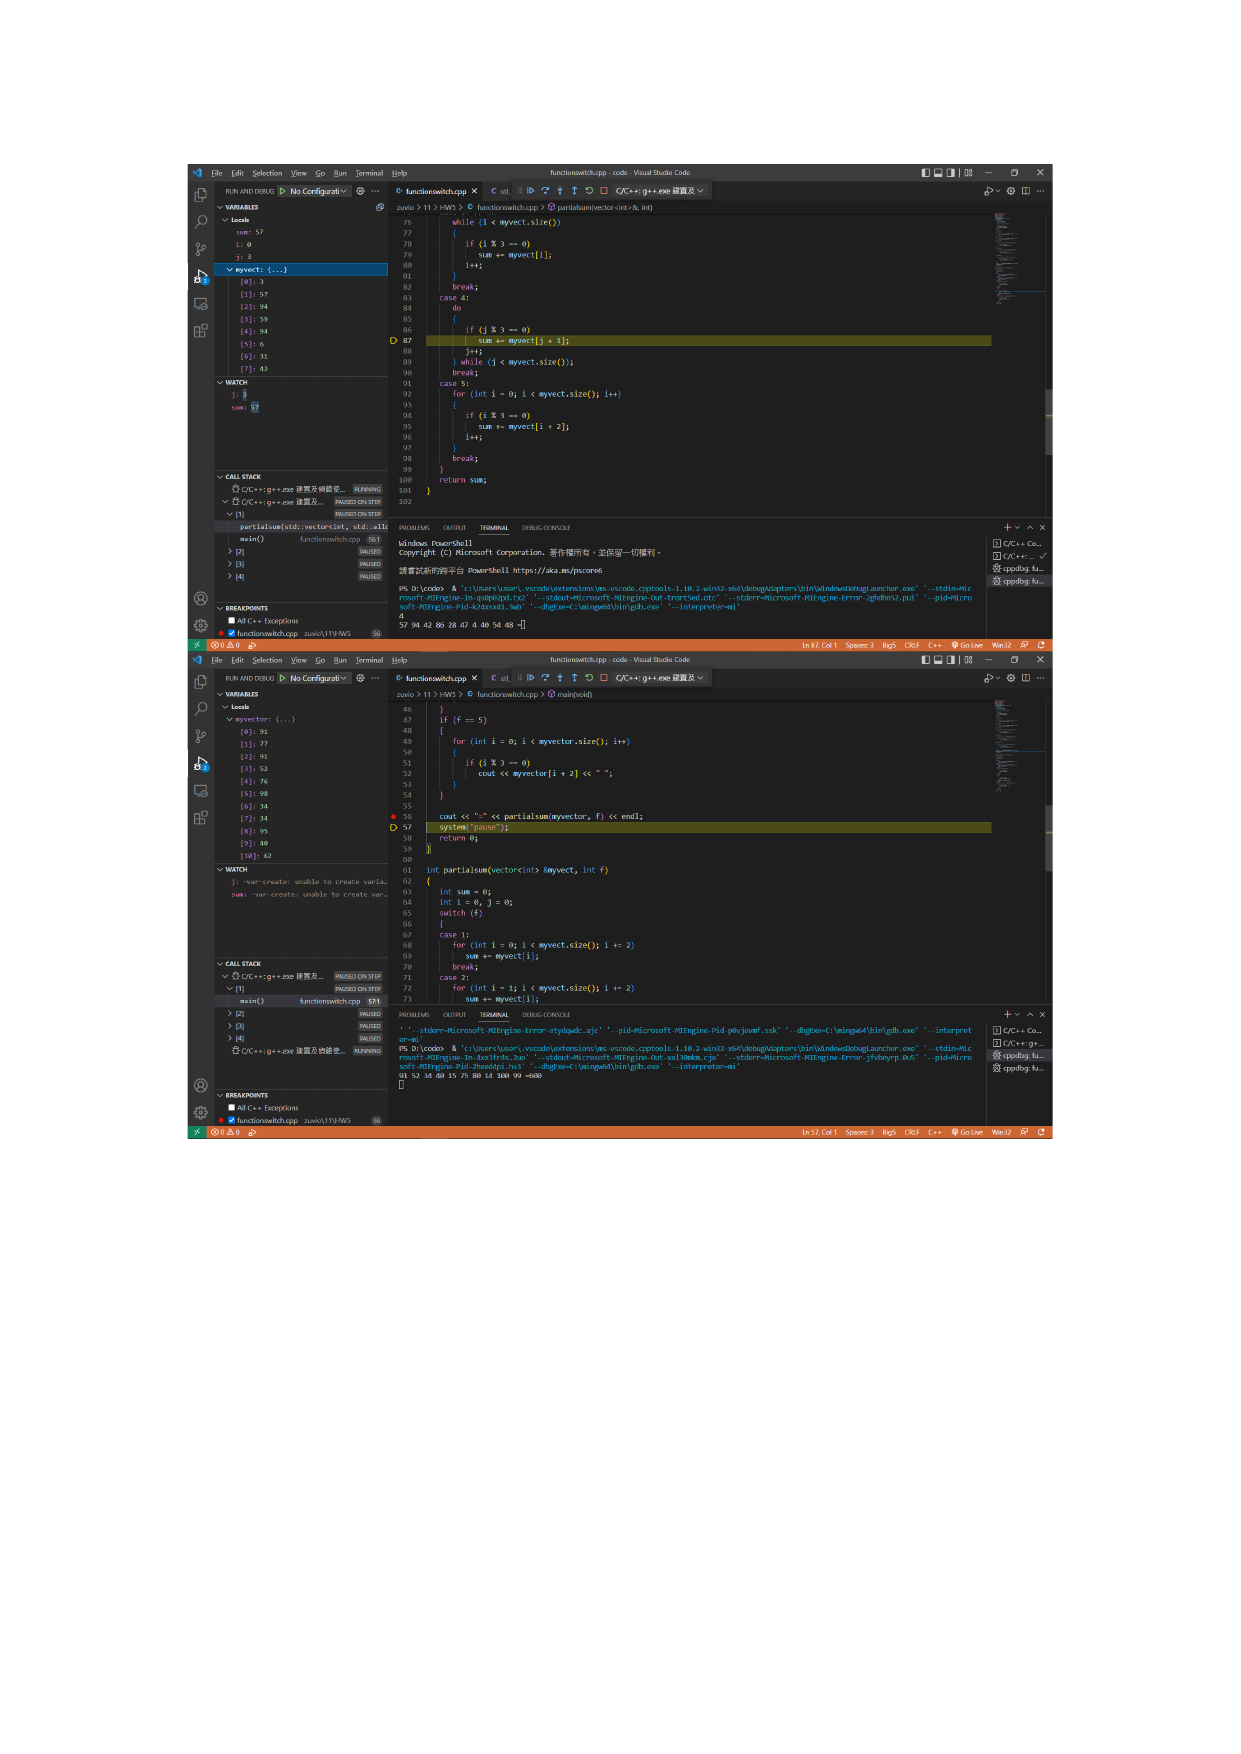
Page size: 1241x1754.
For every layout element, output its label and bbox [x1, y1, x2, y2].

picture [187, 164, 1053, 1139]
